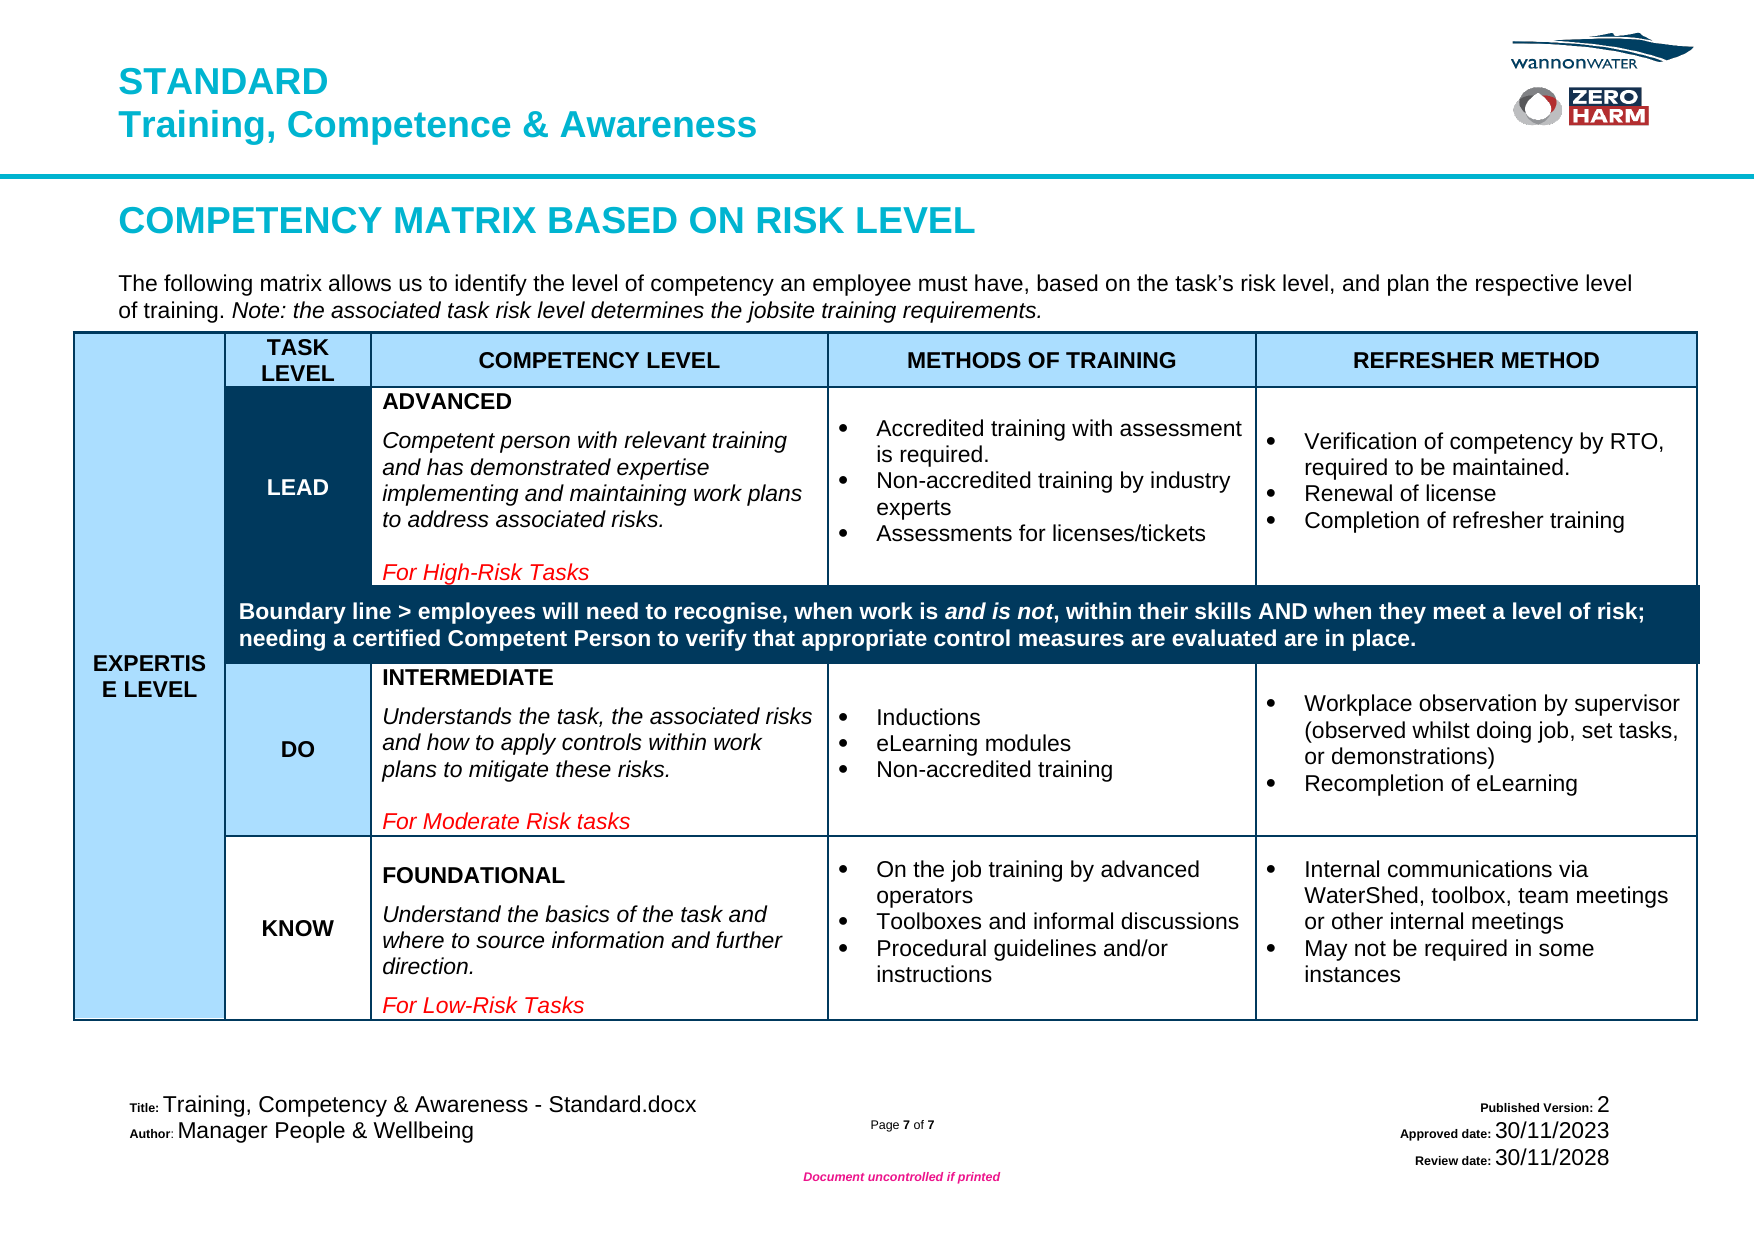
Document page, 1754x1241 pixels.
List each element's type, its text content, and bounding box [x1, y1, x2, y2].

table_cell INTERMEDIATE Understands the task, the associated risks and how to apply controls within work plans to mitigate these risks. For Moderate Risk tasks [372, 664, 827, 835]
table_cell On the job training by advanced operators Toolboxes and informal discussions Procedural guidelines and/or instructions [829, 837, 1255, 1018]
table_header REFRESHER METHOD [1257, 334, 1696, 386]
table_header METHODS OF TRAINING [829, 334, 1255, 386]
table_cell KNOW [226, 837, 370, 1018]
table_cell DO [226, 664, 370, 835]
table_cell Internal communications via WaterShed, toolbox, team meetings or other internal meetings May not be required in some instances [1257, 837, 1696, 1018]
table_cell ADVANCED Competent person with relevant training and has demonstrated expertise implementing and maintaining work plans to address associated risks. For High-Risk Tasks [372, 388, 827, 585]
table_cell Accredited training with assessment is required. Non-accredited training by industry experts Assessments for licenses/tickets [829, 388, 1255, 585]
table_cell Inductions eLearning modules Non-accredited training [829, 664, 1255, 835]
table_header EXPERTISE LEVEL [75, 334, 224, 1018]
table_cell FOUNDATIONAL Understand the basics of the task and where to source information and further direction. For Low-Risk Tasks [372, 837, 827, 1018]
table_header COMPETENCY LEVEL [372, 334, 827, 386]
table_cell LEAD [226, 388, 370, 585]
table_cell Boundary line > employees will need to recognise, when work is and is not, within their skills AND when they meet a level of risk; needing a certified Competent Person to verify that appropriate control measures are evaluated are in place. [226, 587, 1698, 662]
picture [1506, 26, 1697, 147]
table_header TASK LEVEL [226, 334, 370, 386]
table_cell Verification of competency by RTO, required to be maintained. Renewal of license Completion of refresher training [1257, 388, 1696, 585]
title COMPETENCY MATRIX BASED ON RISK LEVEL [118, 198, 1636, 241]
table_cell Workplace observation by supervisor (observed whilst doing job, set tasks, or demonstrations) Recompletion of eLearning [1257, 664, 1696, 835]
text The following matrix allows us to identify the level of competency an employee must have, based on the task’s risk level, and plan the respective level of training. Note: the associated task risk level determines the jobsite training requirements. [118, 270, 1636, 323]
